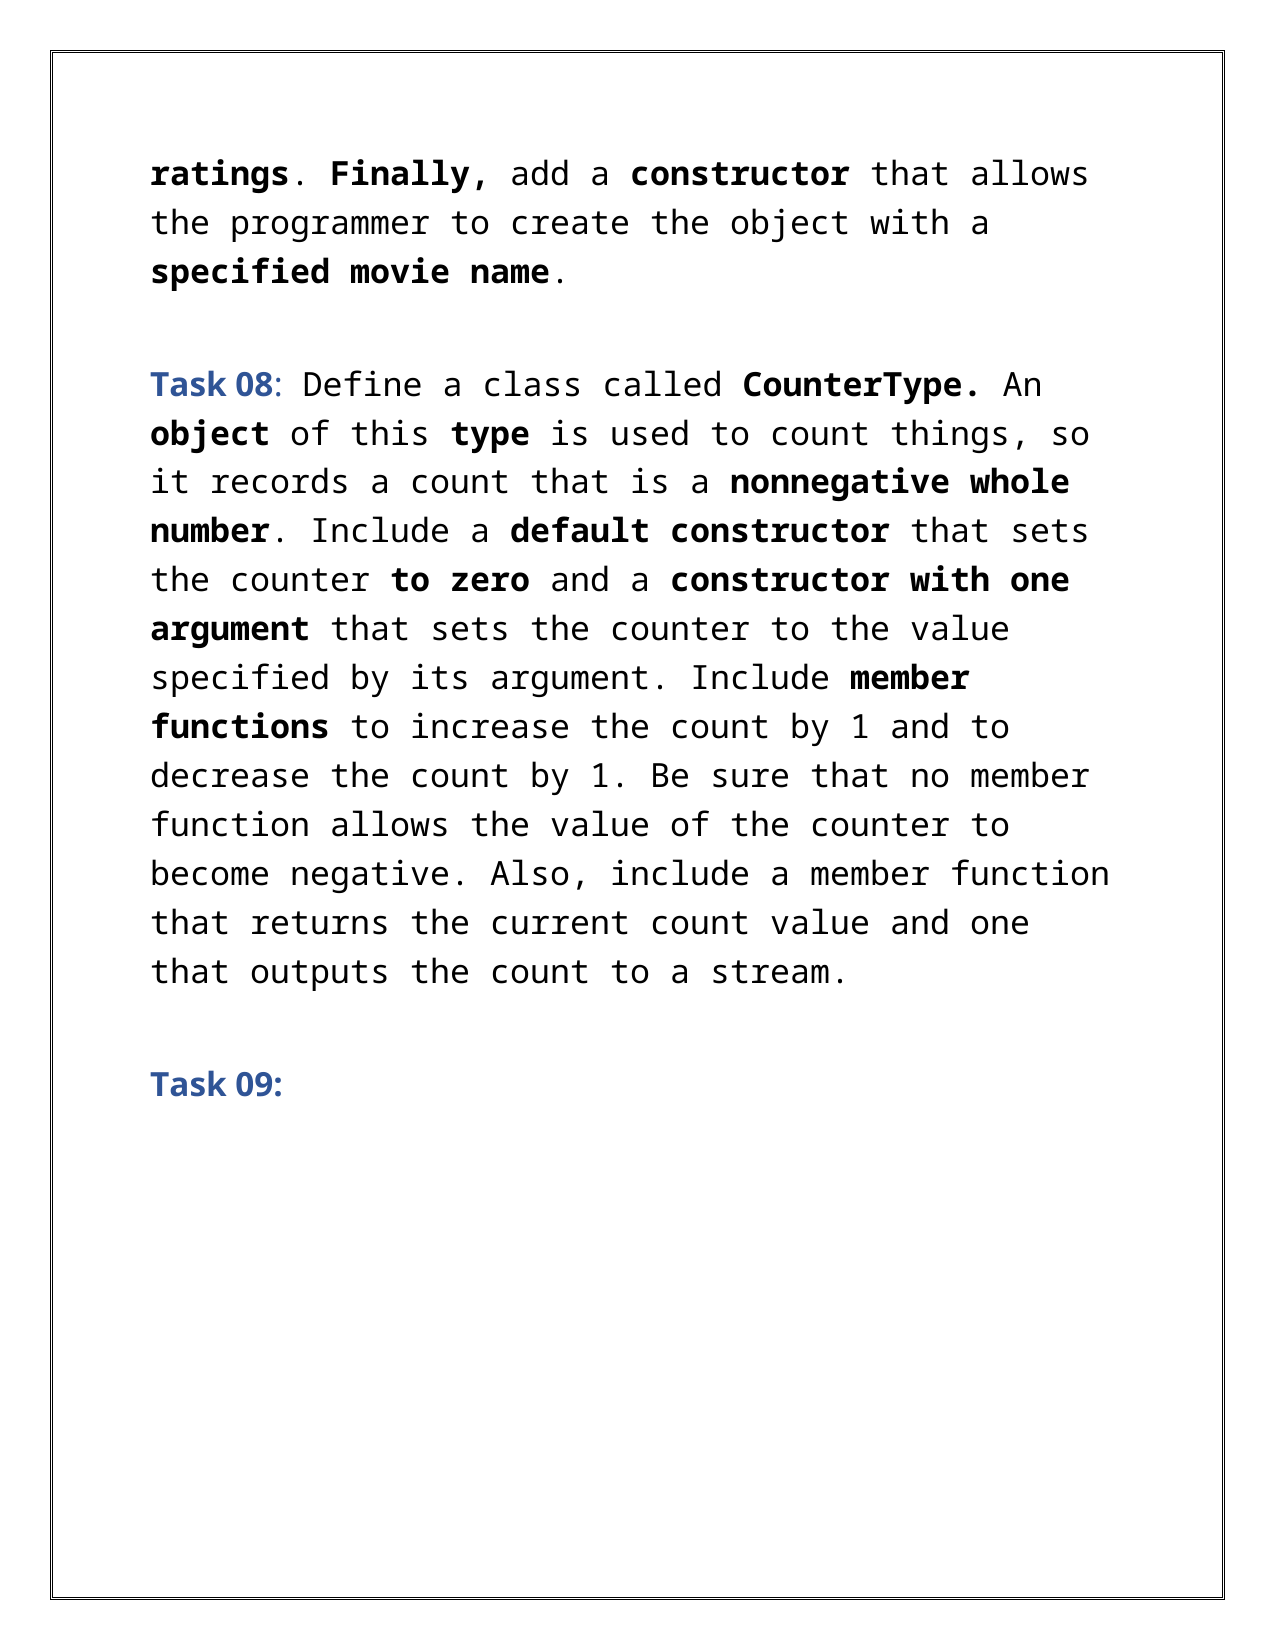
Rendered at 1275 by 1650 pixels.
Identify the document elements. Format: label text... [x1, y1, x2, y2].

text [150, 150, 1125, 293]
text Task 09: [150, 1060, 1125, 1106]
text Task 08: Define a class called CounterType. An object of this type is used to count things, so it records a count that is a nonnegative whole number. Include a default constructor that sets the counter to zero and a constructor with one argument that sets the counter to the value specified by its argument. Include member functions to increase the count by 1 and to decrease the count by 1. Be sure that no member function allows the value of the counter to become negative. Also, include a member function that returns the current count value and one that outputs the count to a stream. [150, 360, 1125, 993]
